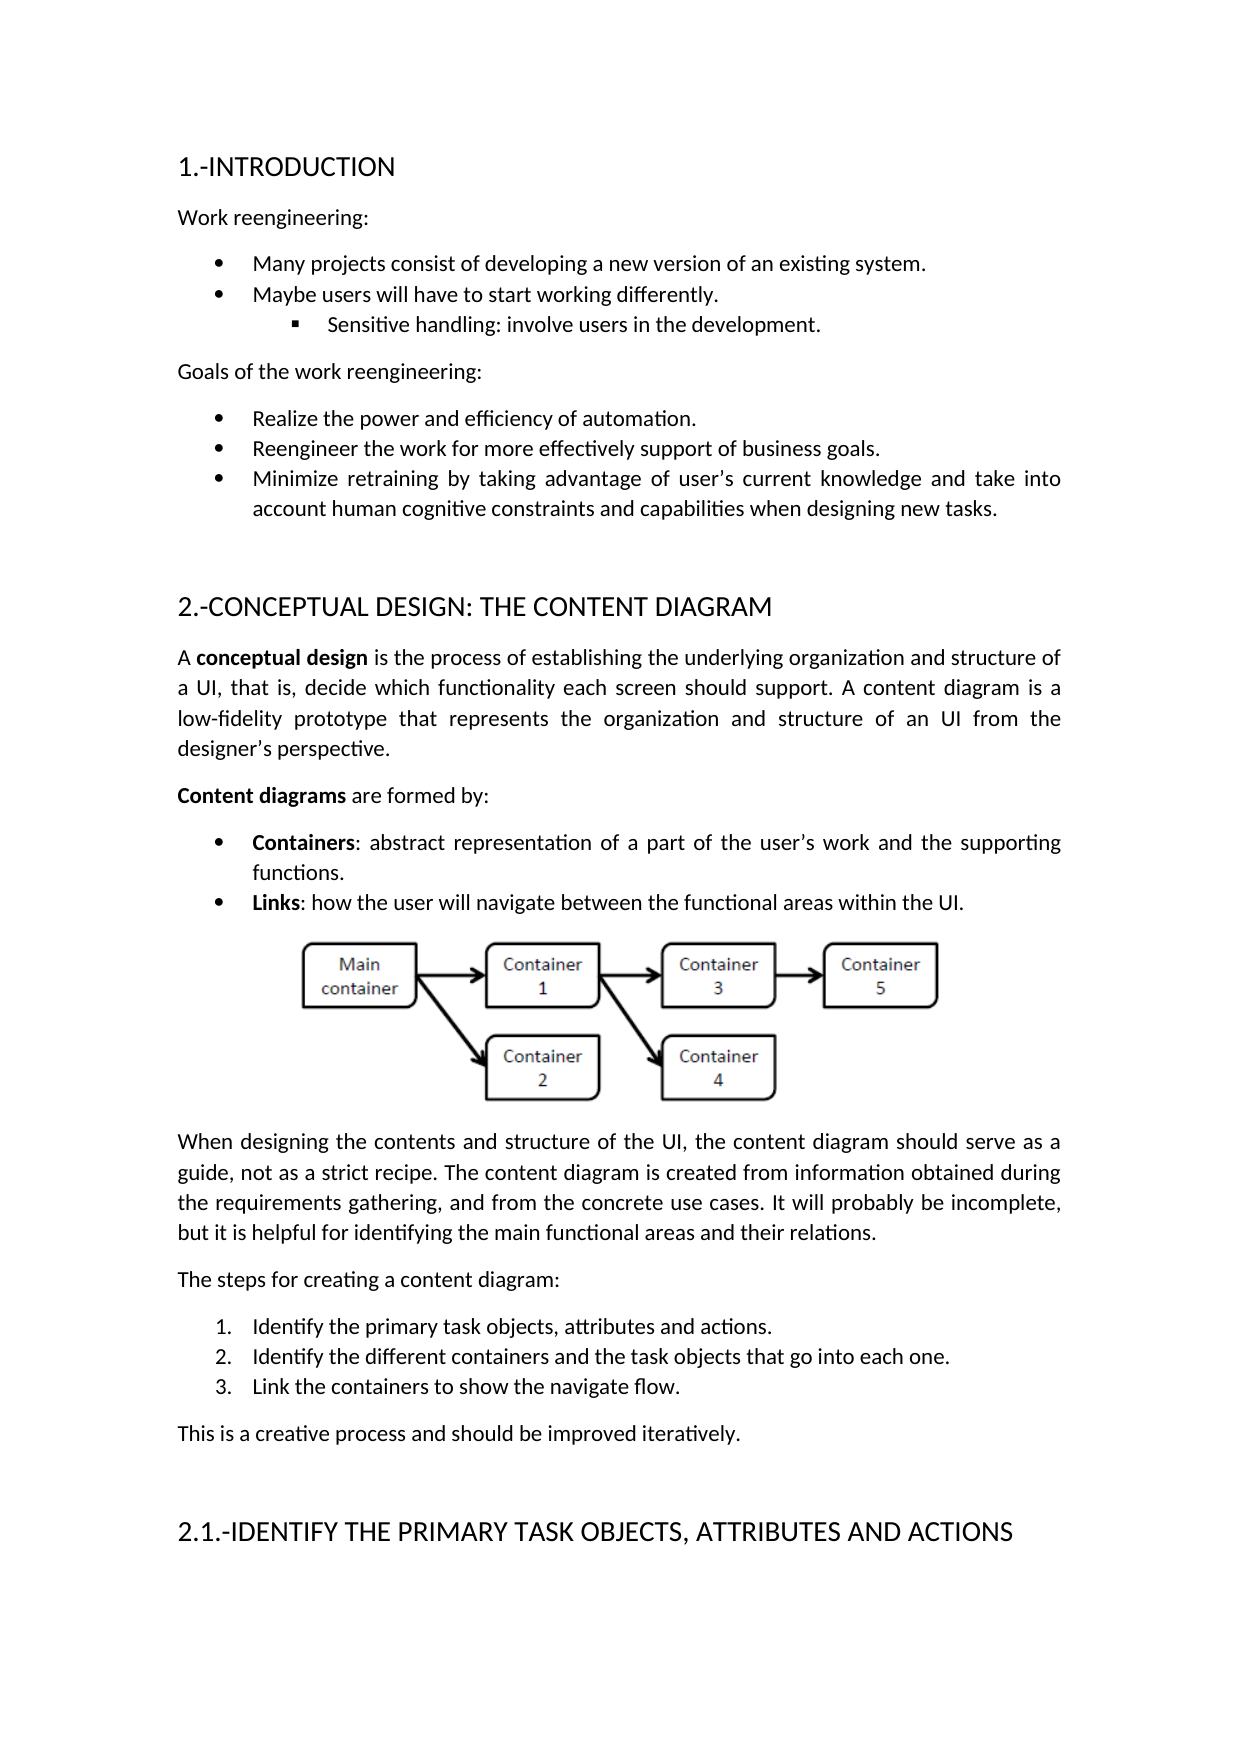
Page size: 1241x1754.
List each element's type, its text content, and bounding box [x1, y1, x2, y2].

list Containers: abstract representation of a part of the user’s work and the supporting functions. [215, 828, 1063, 886]
text The steps for creating a content diagram: [177, 1265, 1063, 1293]
list Sensitive handling: involve users in the development. [290, 310, 1063, 338]
text Goals of the work reengineering: [177, 357, 1063, 385]
text 1.-INTRODUCTION [177, 148, 1063, 183]
text Content diagrams are formed by: [177, 781, 1063, 809]
list Link the containers to show the navigate flow. [215, 1372, 1063, 1400]
text A conceptual design is the process of establishing the underlying organization and structure of a UI, that is, decide which functionality each screen should support. A content diagram is a low-fidelity prototype that represents the organization and structure of an UI from the designer’s perspective. [177, 643, 1063, 762]
list Many projects consist of developing a new version of an existing system. [215, 249, 1063, 278]
text When designing the contents and structure of the UI, the content diagram should serve as a guide, not as a strict recipe. The content diagram is created from information obtained during the requirements gathering, and from the concrete use cases. It will probably be incomplete, but it is helpful for identifying the main functional areas and their relations. [177, 1127, 1063, 1246]
list Links: how the user will navigate between the functional areas within the UI. [215, 888, 1063, 916]
list Maybe users will have to start working differently. [215, 280, 1063, 308]
list Identify the different containers and the task objects that go into each one. [215, 1342, 1063, 1370]
list Minimize retraining by taking advantage of user’s current knowledge and take into account human cognitive constraints and capabilities when designing new tasks. [215, 464, 1063, 522]
text 2.1.-IDENTIFY THE PRIMARY TASK OBJECTS, ATTRIBUTES AND ACTIONS [177, 1513, 1063, 1548]
list Identify the primary task objects, attributes and actions. [215, 1312, 1063, 1340]
list Realize the power and efficiency of automation. [215, 404, 1063, 432]
picture [295, 935, 946, 1109]
text This is a creative process and should be improved iteratively. [177, 1419, 1063, 1447]
text Work reengineering: [177, 203, 1063, 231]
list Reengineer the work for more effectively support of business goals. [215, 434, 1063, 462]
text 2.-CONCEPTUAL DESIGN: THE CONTENT DIAGRAM [177, 588, 1063, 624]
